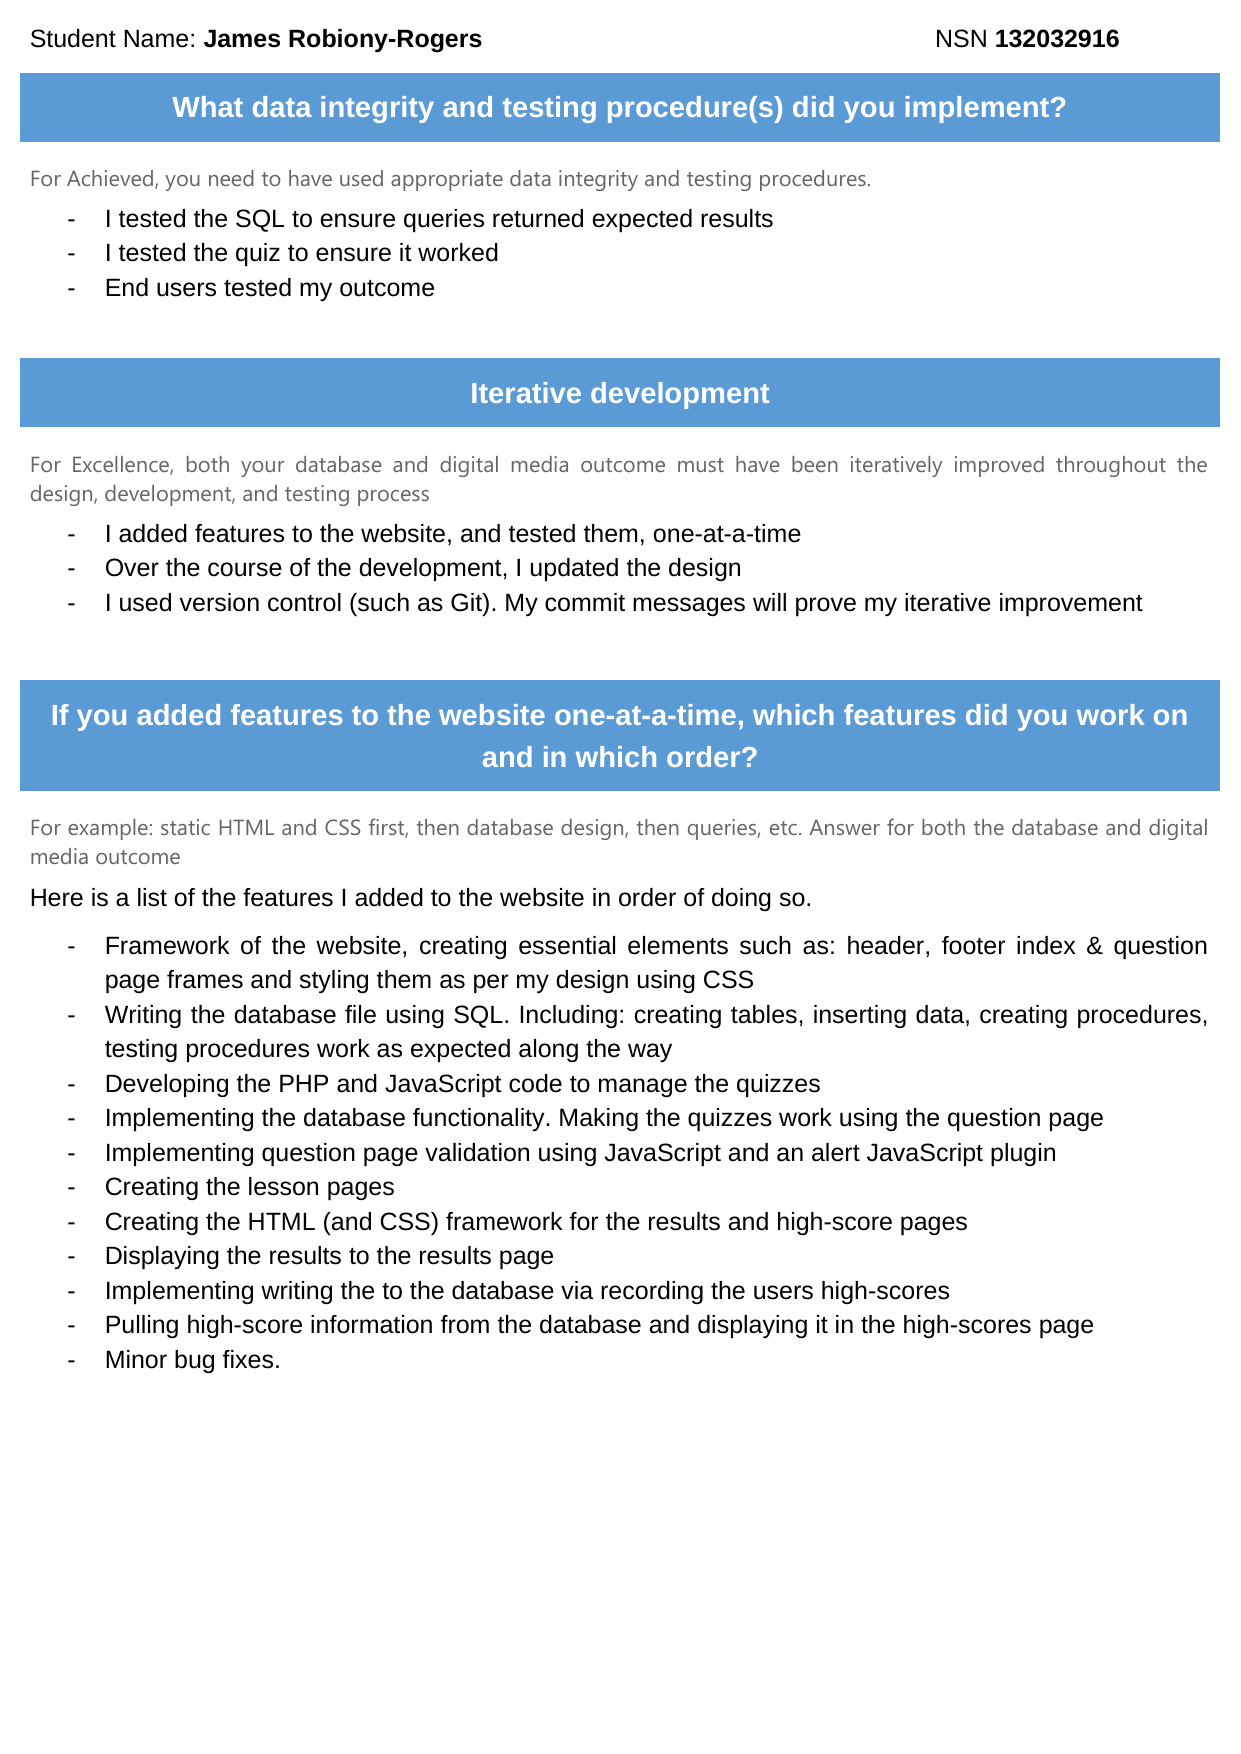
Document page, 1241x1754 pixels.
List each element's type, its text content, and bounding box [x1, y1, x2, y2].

list End users tested my outcome [67, 273, 1211, 302]
list Developing the PHP and JavaScript code to manage the quizzes [67, 1069, 1211, 1098]
list Implementing question page validation using JavaScript and an alert JavaScript plugin [67, 1138, 1211, 1167]
list Over the course of the development, I updated the design [67, 553, 1211, 582]
subtitle What data integrity and testing procedure(s) did you implement? [21, 74, 1219, 141]
list Implementing the database functionality. Making the quizzes work using the question page [67, 1103, 1211, 1132]
list I tested the SQL to ensure queries returned expected results [67, 204, 1211, 233]
list Implementing writing the to the database via recording the users high-scores [67, 1276, 1211, 1304]
subtitle Iterative development [21, 360, 1219, 426]
list Creating the HTML (and CSS) framework for the results and high-score pages [67, 1207, 1211, 1236]
list I tested the quiz to ensure it worked [67, 238, 1211, 267]
subtitle If you added features to the website one-at-a-time, which features did you work on and in which order? [21, 681, 1219, 790]
list Minor bug fixes. [67, 1345, 1211, 1373]
list Writing the database file using SQL. Including: creating tables, inserting data, creating procedures, testing procedures work as expected along the way [67, 1000, 1211, 1063]
list Displaying the results to the results page [67, 1241, 1211, 1270]
text For Achieved, you need to have used appropriate data integrity and testing procedures. [29, 162, 1211, 191]
list Pulling high-score information from the database and displaying it in the high-scores page [67, 1310, 1211, 1339]
text For example: static HTML and CSS first, then database design, then queries, etc. Answer for both the database and digital media outcome [29, 812, 1211, 870]
list Creating the lesson pages [67, 1172, 1211, 1201]
text Here is a list of the features I added to the website in order of doing so. [29, 882, 1211, 911]
text For Excellence, both your database and digital media outcome must have been iteratively improved throughout the design, development, and testing process [29, 448, 1211, 506]
list Framework of the website, creating essential elements such as: header, footer index & question page frames and styling them as per my design using CSS [67, 931, 1211, 994]
list I added features to the website, and tested them, one-at-a-time [67, 519, 1211, 548]
list I used version control (such as Git). My commit messages will prove my iterative improvement [67, 588, 1211, 617]
